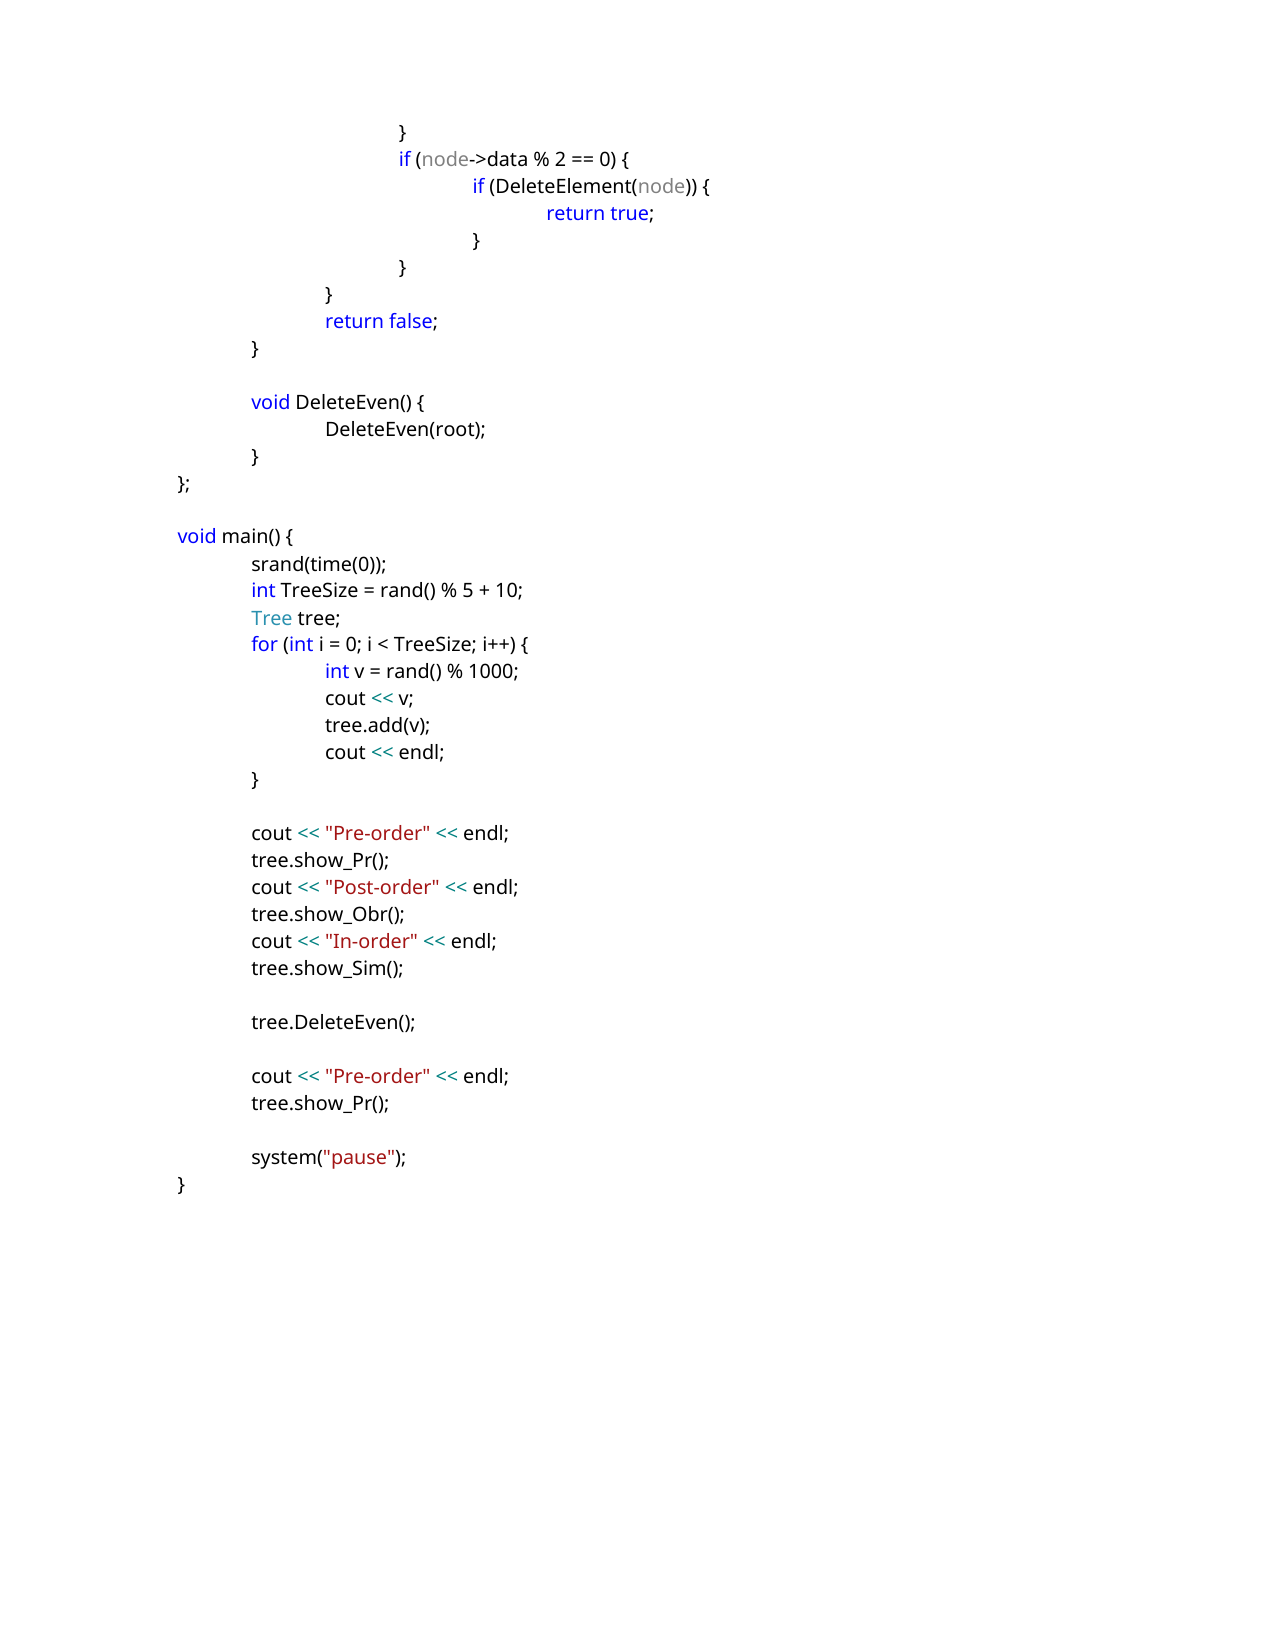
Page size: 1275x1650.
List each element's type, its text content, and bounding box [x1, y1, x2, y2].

text } [177, 118, 1186, 145]
text void main() { [177, 523, 1186, 550]
text if (DeleteElement(node)) { [177, 172, 1186, 199]
text return true; [177, 199, 1186, 226]
text }; [177, 469, 1186, 496]
text cout << v; [177, 685, 1186, 712]
text tree.show_Sim(); [177, 954, 1186, 981]
text } [177, 766, 1186, 793]
text cout << "Pre-order" << endl; [177, 1062, 1186, 1089]
text } [177, 334, 1186, 361]
text tree.show_Obr(); [177, 901, 1186, 927]
text tree.show_Pr(); [177, 847, 1186, 873]
text } [177, 1170, 1186, 1197]
text } [177, 280, 1186, 307]
text cout << endl; [177, 739, 1186, 766]
text cout << "Pre-order" << endl; [177, 819, 1186, 847]
text Tree tree; [177, 604, 1186, 631]
text tree.add(v); [177, 712, 1186, 739]
text void DeleteEven() { [177, 388, 1186, 415]
text tree.DeleteEven(); [177, 1008, 1186, 1035]
text srand(time(0)); [177, 550, 1186, 577]
text cout << "Post-order" << endl; [177, 873, 1186, 901]
text } [177, 253, 1186, 280]
text if (node->data % 2 == 0) { [177, 145, 1186, 172]
text } [177, 442, 1186, 469]
text return false; [177, 307, 1186, 334]
text } [177, 226, 1186, 253]
text system("pause"); [177, 1143, 1186, 1170]
text for (int i = 0; i < TreeSize; i++) { [177, 631, 1186, 658]
text tree.show_Pr(); [177, 1089, 1186, 1116]
text int TreeSize = rand() % 5 + 10; [177, 577, 1186, 604]
text int v = rand() % 1000; [177, 658, 1186, 685]
text DeleteEven(root); [177, 415, 1186, 442]
text cout << "In-order" << endl; [177, 927, 1186, 954]
